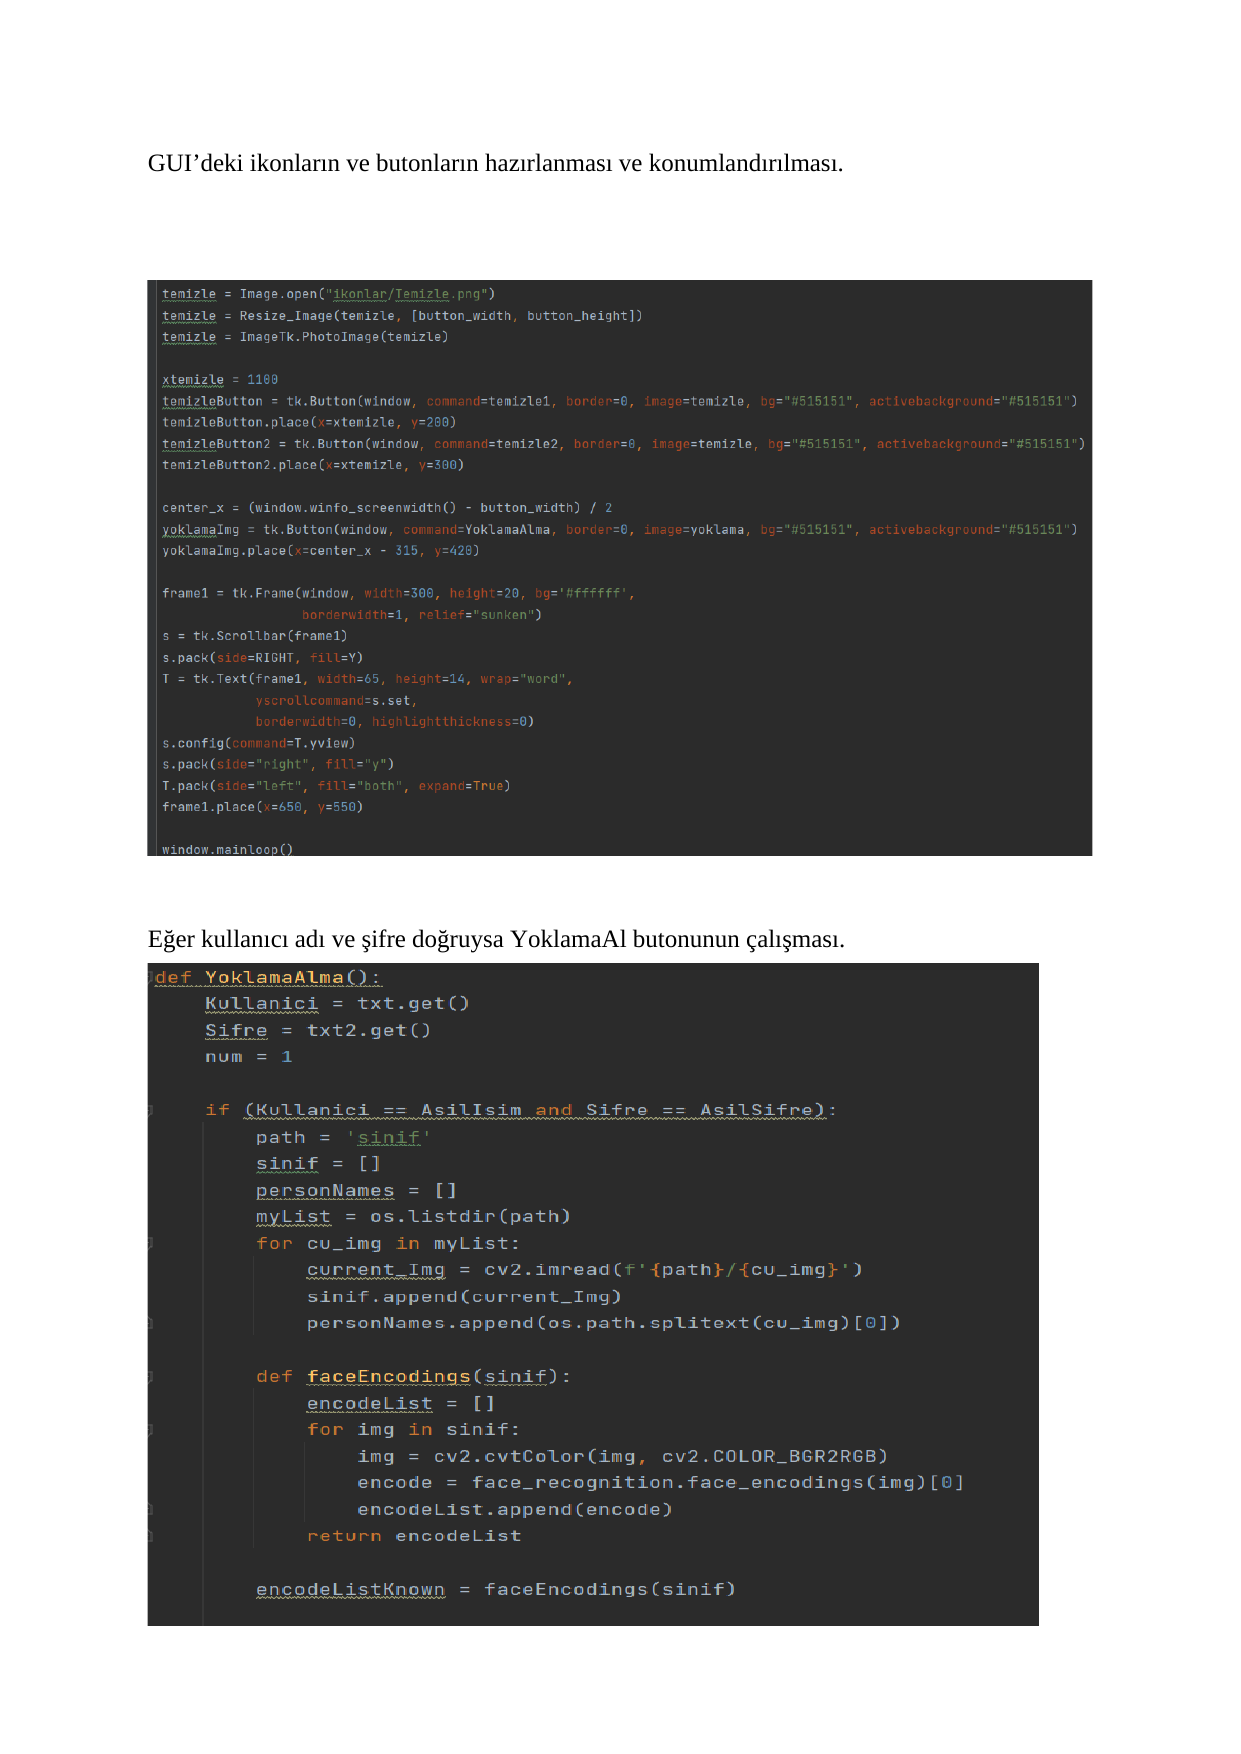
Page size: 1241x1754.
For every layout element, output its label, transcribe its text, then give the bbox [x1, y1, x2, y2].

picture [147, 280, 1093, 856]
picture [147, 963, 1039, 1626]
text GUI’deki ikonların ve butonların hazırlanması ve konumlandırılması. [148, 148, 1092, 176]
text Eğer kullanıcı adı ve şifre doğruysa YoklamaAl butonunun çalışması. [148, 924, 1092, 953]
